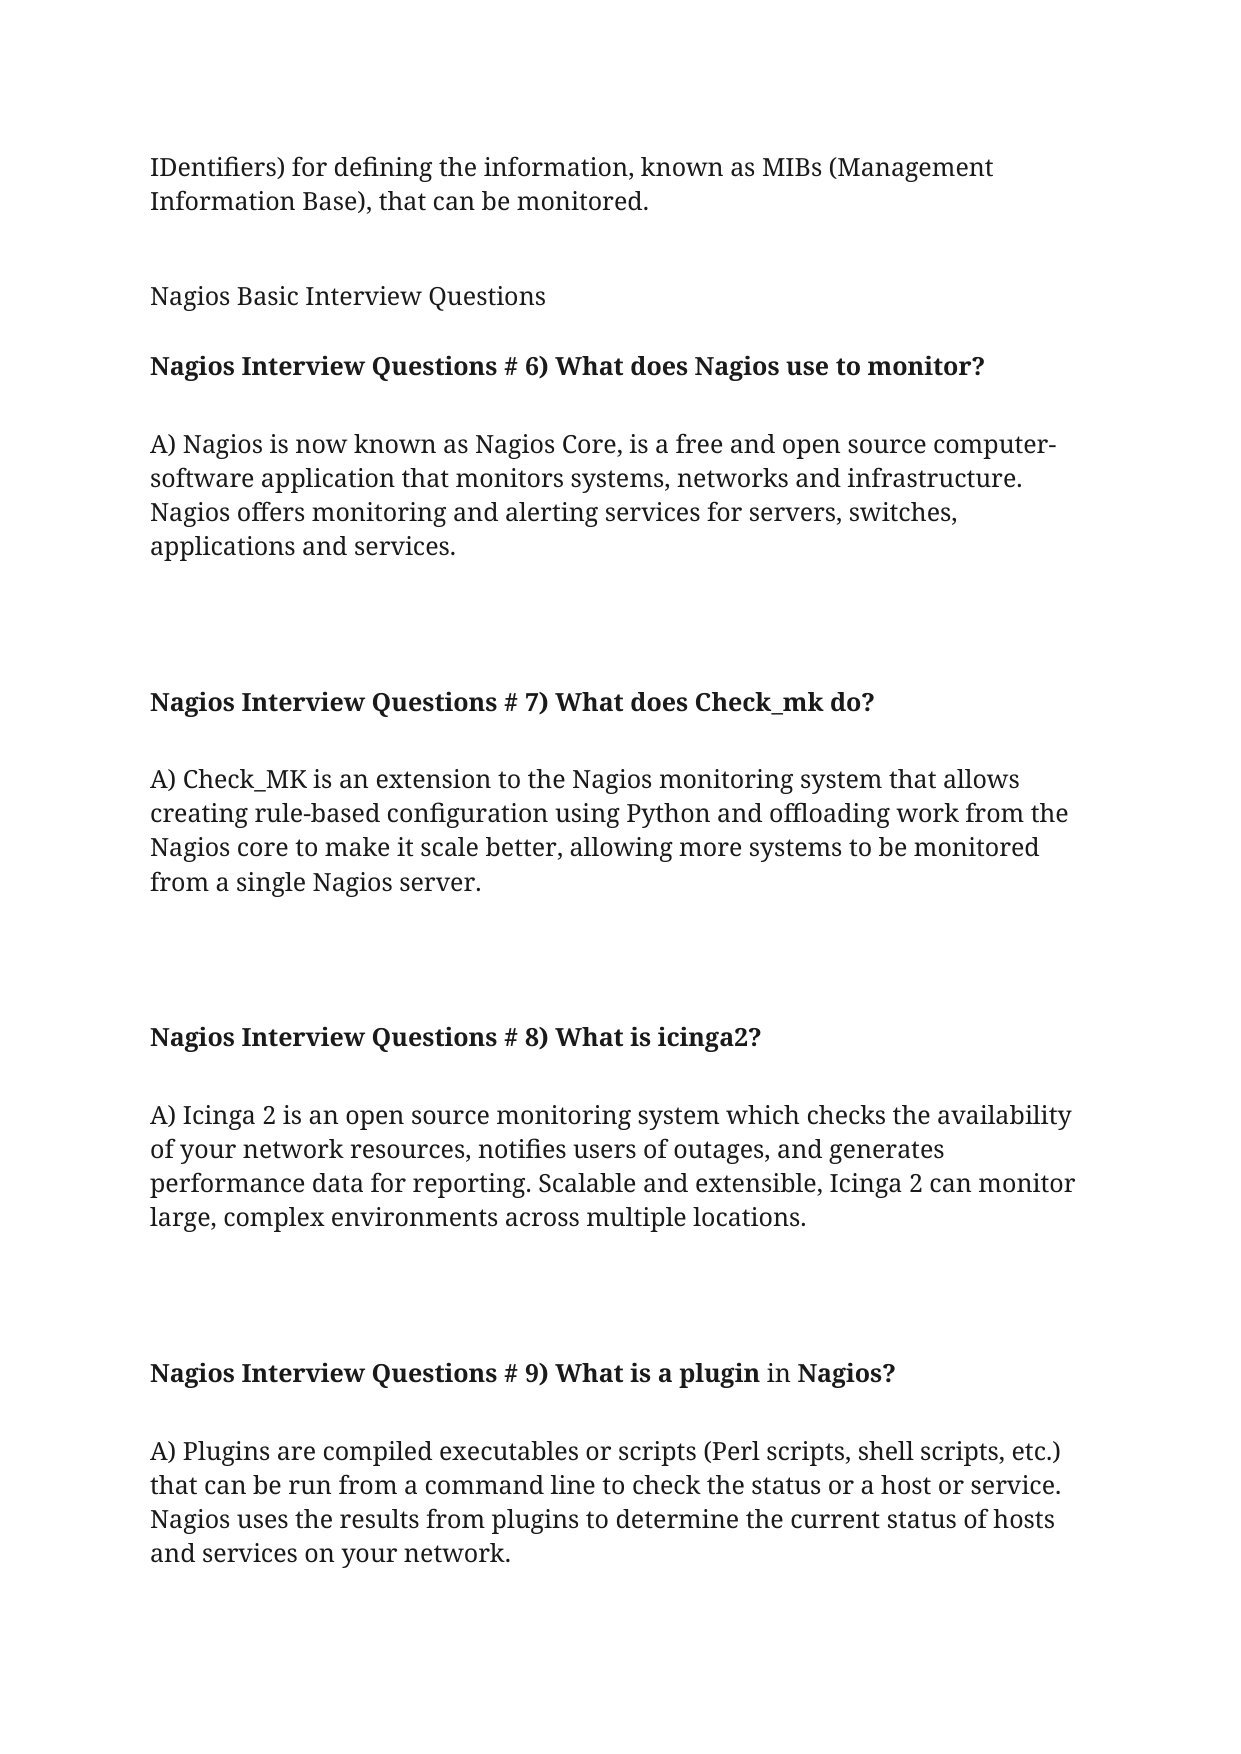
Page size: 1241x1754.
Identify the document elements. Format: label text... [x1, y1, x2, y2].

text A) Plugins are compiled executables or scripts (Perl scripts, shell scripts, etc.) that can be run from a command line to check the status or a host or service. Nagios uses the results from plugins to determine the current status of hosts and services on your network. [150, 1433, 1078, 1569]
text A) Nagios is now known as Nagios Core, is a free and open source computer-software application that monitors systems, networks and infrastructure. Nagios offers monitoring and alerting services for servers, switches, applications and services. [150, 426, 1078, 563]
text Nagios Interview Questions # 9) What is a plugin in Nagios? [150, 1355, 1078, 1389]
text Nagios Interview Questions # 7) What does Check_mk do? [150, 684, 1078, 718]
subtitle Nagios Basic Interview Questions [150, 279, 1078, 313]
text A) Check_MK is an extension to the Nagios monitoring system that allows creating rule-based configuration using Python and offloading work from the Nagios core to make it scale better, allowing more systems to be monitored from a single Nagios server. [150, 762, 1078, 898]
text Nagios Interview Questions # 6) What does Nagios use to monitor? [150, 348, 1078, 383]
text A) Icinga 2 is an open source monitoring system which checks the availability of your network resources, notifies users of outages, and generates performance data for reporting. Scalable and extensible, Icinga 2 can monitor large, complex environments across multiple locations. [150, 1098, 1078, 1234]
text Nagios Interview Questions # 8) What is icinga2? [150, 1020, 1078, 1054]
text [150, 150, 1078, 218]
